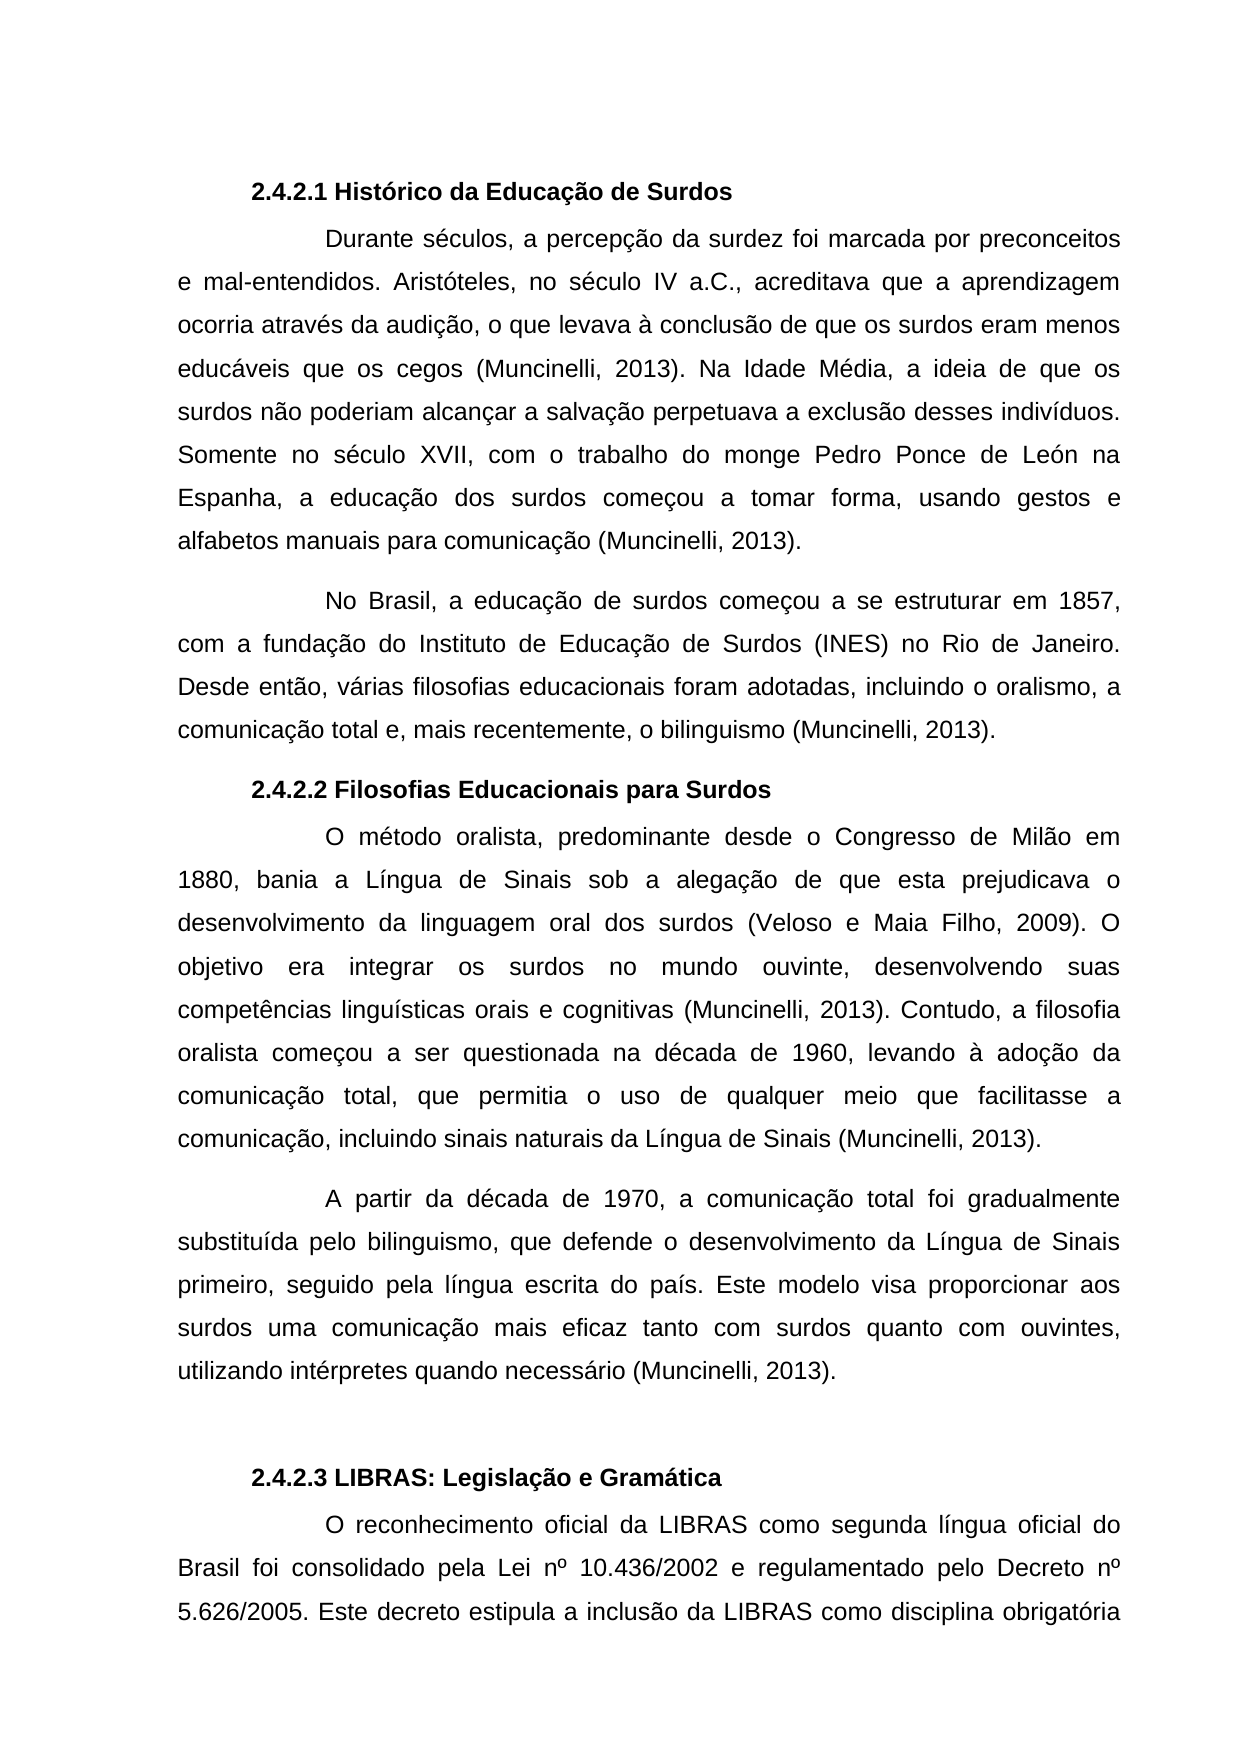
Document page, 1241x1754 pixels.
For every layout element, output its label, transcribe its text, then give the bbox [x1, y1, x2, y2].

text 2.4.2.1 Histórico da Educação de Surdos [177, 177, 1122, 206]
text Durante séculos, a percepção da surdez foi marcada por preconceitos e mal-entendidos. Aristóteles, no século IV a.C., acreditava que a aprendizagem ocorria através da audição, o que levava à conclusão de que os surdos eram menos educáveis que os cegos (Muncinelli, 2013). Na Idade Média, a ideia de que os surdos não poderiam alcançar a salvação perpetuava a exclusão desses indivíduos. Somente no século XVII, com o trabalho do monge Pedro Ponce de León na Espanha, a educação dos surdos começou a tomar forma, usando gestos e alfabetos manuais para comunicação (Muncinelli, 2013). [177, 224, 1122, 555]
text No Brasil, a educação de surdos começou a se estruturar em 1857, com a fundação do Instituto de Educação de Surdos (INES) no Rio de Janeiro. Desde então, várias filosofias educacionais foram adotadas, incluindo o oralismo, a comunicação total e, mais recentemente, o bilinguismo (Muncinelli, 2013). [177, 586, 1122, 744]
text 2.4.2.2 Filosofias Educacionais para Surdos [177, 775, 1122, 804]
text A partir da década de 1970, a comunicação total foi gradualmente substituída pelo bilinguismo, que defende o desenvolvimento da Língua de Sinais primeiro, seguido pela língua escrita do país. Este modelo visa proporcionar aos surdos uma comunicação mais eficaz tanto com surdos quanto com ouvintes, utilizando intérpretes quando necessário (Muncinelli, 2013). [177, 1184, 1122, 1385]
text 2.4.2.3 LIBRAS: Legislação e Gramática [177, 1463, 1122, 1492]
text O método oralista, predominante desde o Congresso de Milão em 1880, bania a Língua de Sinais sob a alegação de que esta prejudicava o desenvolvimento da linguagem oral dos surdos (Veloso e Maia Filho, 2009). O objetivo era integrar os surdos no mundo ouvinte, desenvolvendo suas competências linguísticas orais e cognitivas (Muncinelli, 2013). Contudo, a filosofia oralista começou a ser questionada na década de 1960, levando à adoção da comunicação total, que permitia o uso de qualquer meio que facilitasse a comunicação, incluindo sinais naturais da Língua de Sinais (Muncinelli, 2013). [177, 822, 1122, 1153]
